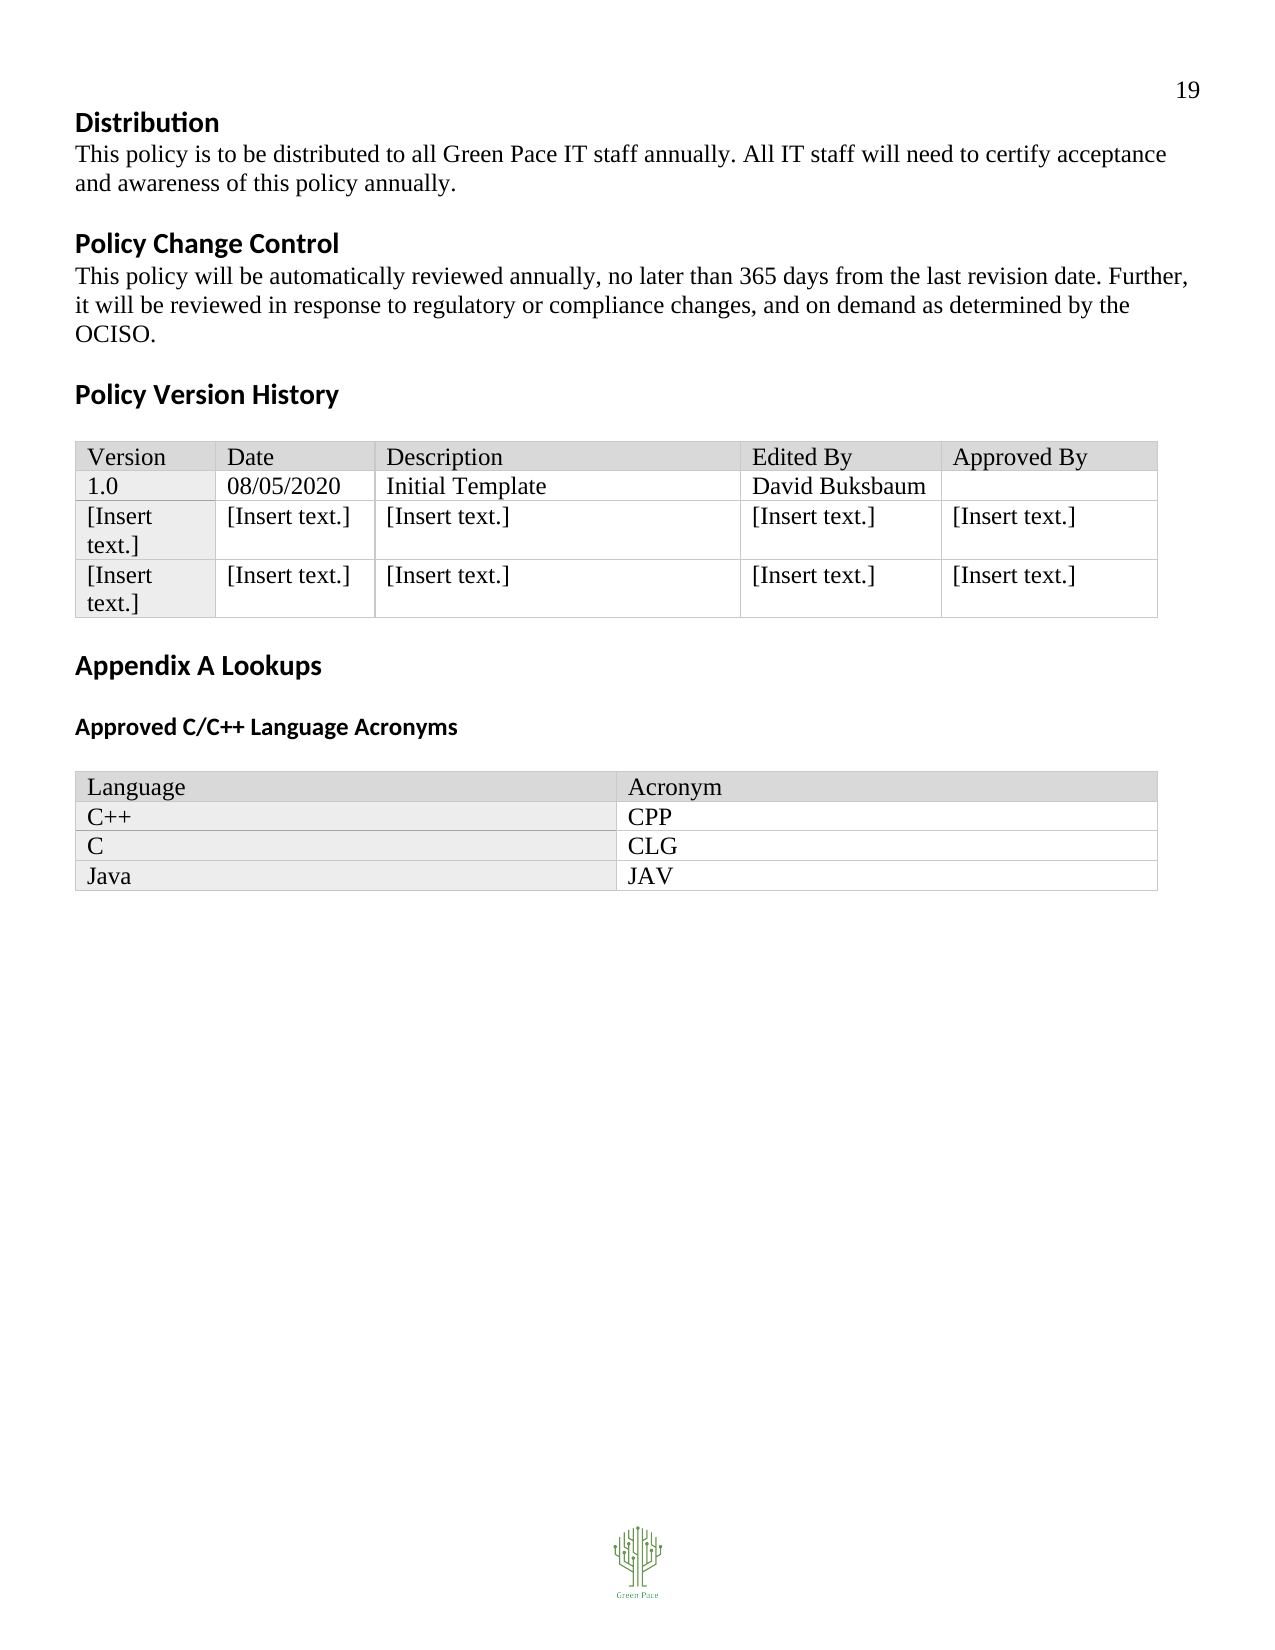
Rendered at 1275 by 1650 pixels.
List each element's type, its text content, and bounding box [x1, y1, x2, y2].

table_cell David Buksbaum [741, 471, 941, 500]
table_cell Java [76, 861, 616, 890]
table_header Version [76, 442, 215, 470]
table_cell C++ [76, 802, 616, 830]
subtitle Appendix A Lookups [75, 647, 1200, 683]
table_cell [Insert text.] [942, 560, 1157, 617]
table_cell [Insert text.] [741, 501, 941, 559]
table_cell 08/05/2020 [216, 471, 374, 500]
table_cell [942, 471, 1157, 500]
table_cell [Insert text.] [942, 501, 1157, 559]
table_cell [Insert text.] [76, 560, 215, 617]
table_cell 1.0 [76, 471, 215, 500]
table_cell [Insert text.] [376, 560, 740, 617]
table_cell [Insert text.] [76, 501, 215, 559]
subtitle Policy Change Control [75, 226, 1200, 261]
table_cell CLG [617, 831, 1157, 860]
table_cell [Insert text.] [741, 560, 941, 617]
picture [605, 1521, 670, 1606]
table_cell [Insert text.] [216, 501, 374, 559]
table_cell CPP [617, 802, 1157, 830]
table_header Language [76, 772, 616, 801]
text This policy will be automatically reviewed annually, no later than 365 days from the last revision date. Further, it will be reviewed in response to regulatory or compliance changes, and on demand as determined by the OCISO. [75, 261, 1200, 347]
table_header Acronym [617, 772, 1157, 801]
table_header Approved By [942, 442, 1157, 470]
table_cell Initial Template [376, 471, 740, 500]
table_cell C [76, 831, 616, 860]
table_header Description [376, 442, 740, 470]
table_cell [Insert text.] [216, 560, 374, 617]
table_cell [Insert text.] [376, 501, 740, 559]
subtitle Distribution [75, 104, 1200, 139]
table_cell JAV [617, 861, 1157, 890]
subtitle Approved C/C++ Language Acronyms [75, 711, 1200, 742]
table_header Edited By [741, 442, 941, 470]
table_header Date [216, 442, 374, 470]
text This policy is to be distributed to all Green Pace IT staff annually. All IT staff will need to certify acceptance and awareness of this policy annually. [75, 139, 1200, 197]
subtitle Policy Version History [75, 376, 1200, 412]
